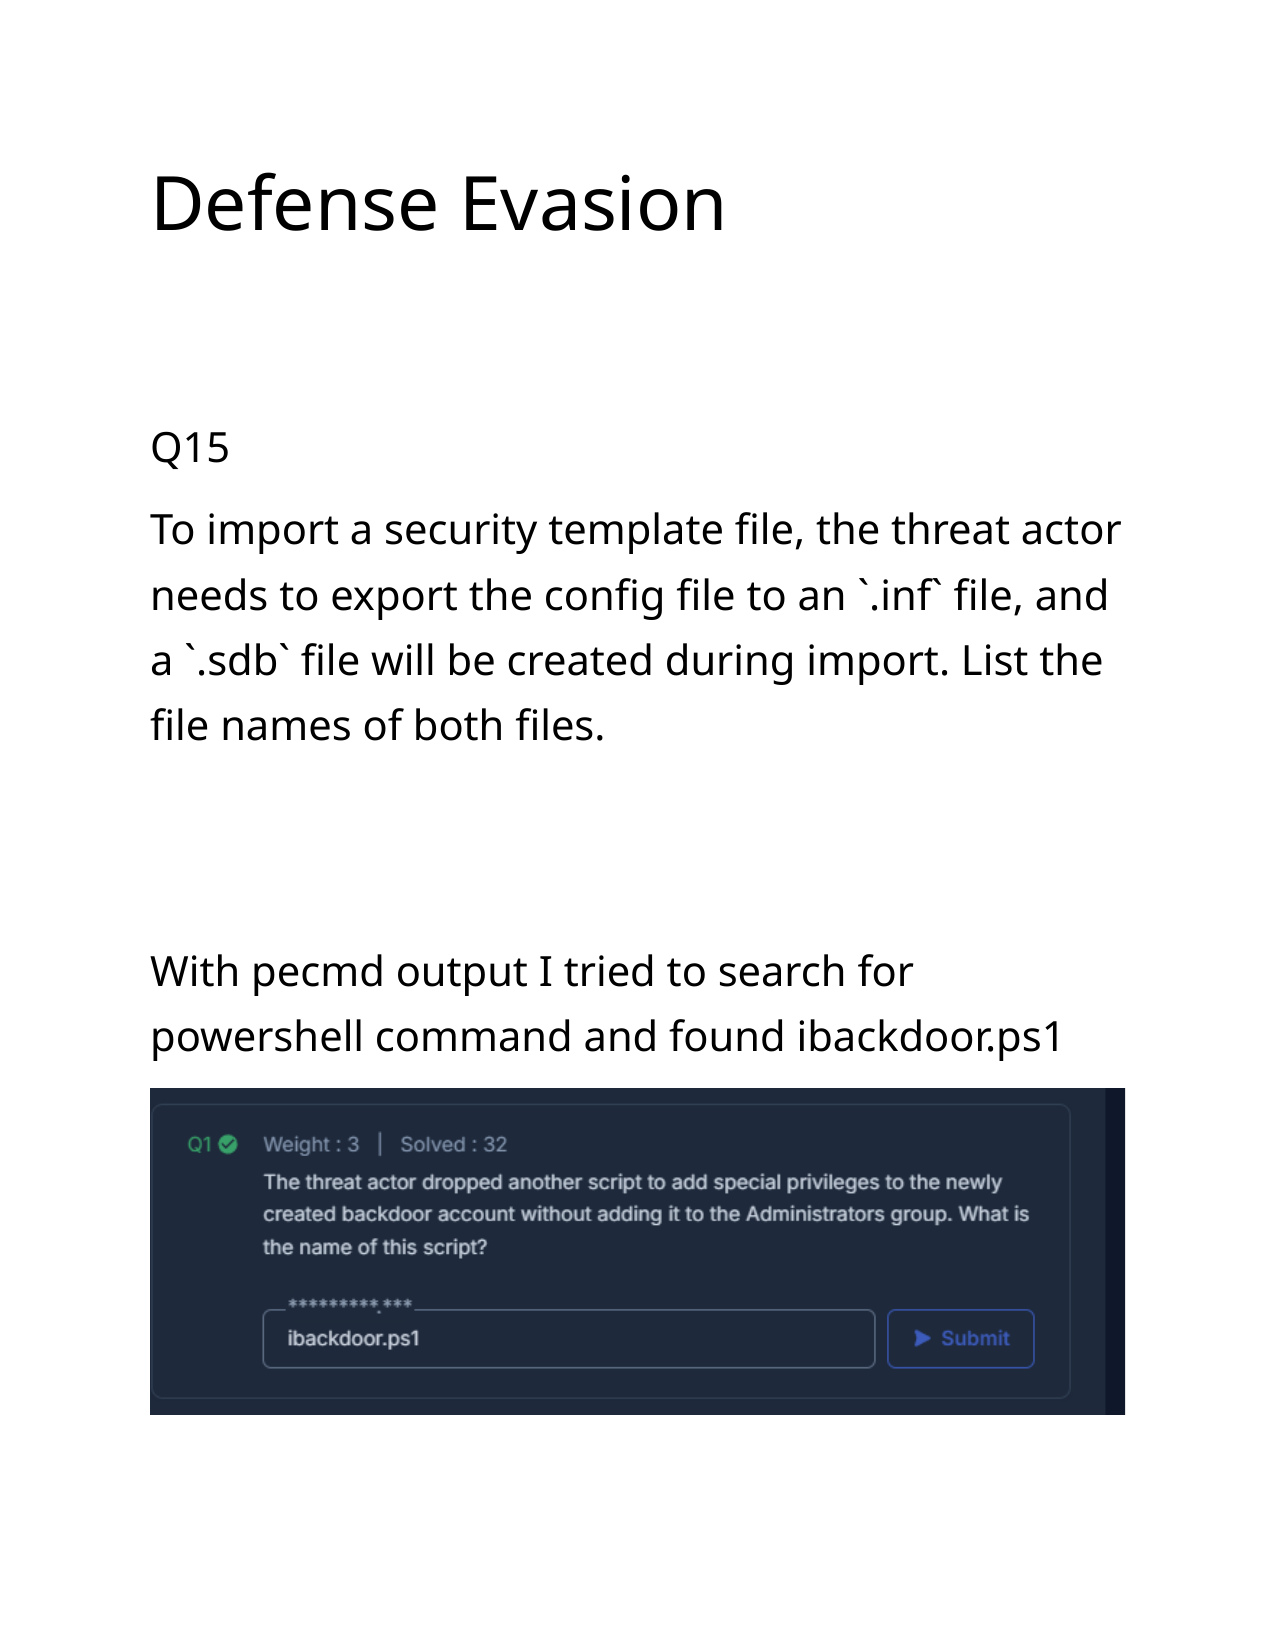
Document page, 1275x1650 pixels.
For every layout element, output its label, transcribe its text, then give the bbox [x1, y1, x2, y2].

picture [150, 1088, 1125, 1415]
text Q15 [150, 418, 1125, 475]
text With pecmd output I tried to search for powershell command and found ibackdoor.ps1 [150, 941, 1125, 1063]
text Defense Evasion [150, 150, 1125, 252]
text To import a security template file, the threat actor needs to export the config file to an `.inf` file, and a `.sdb` file will be created during import. List the file names of both files. [150, 500, 1125, 753]
